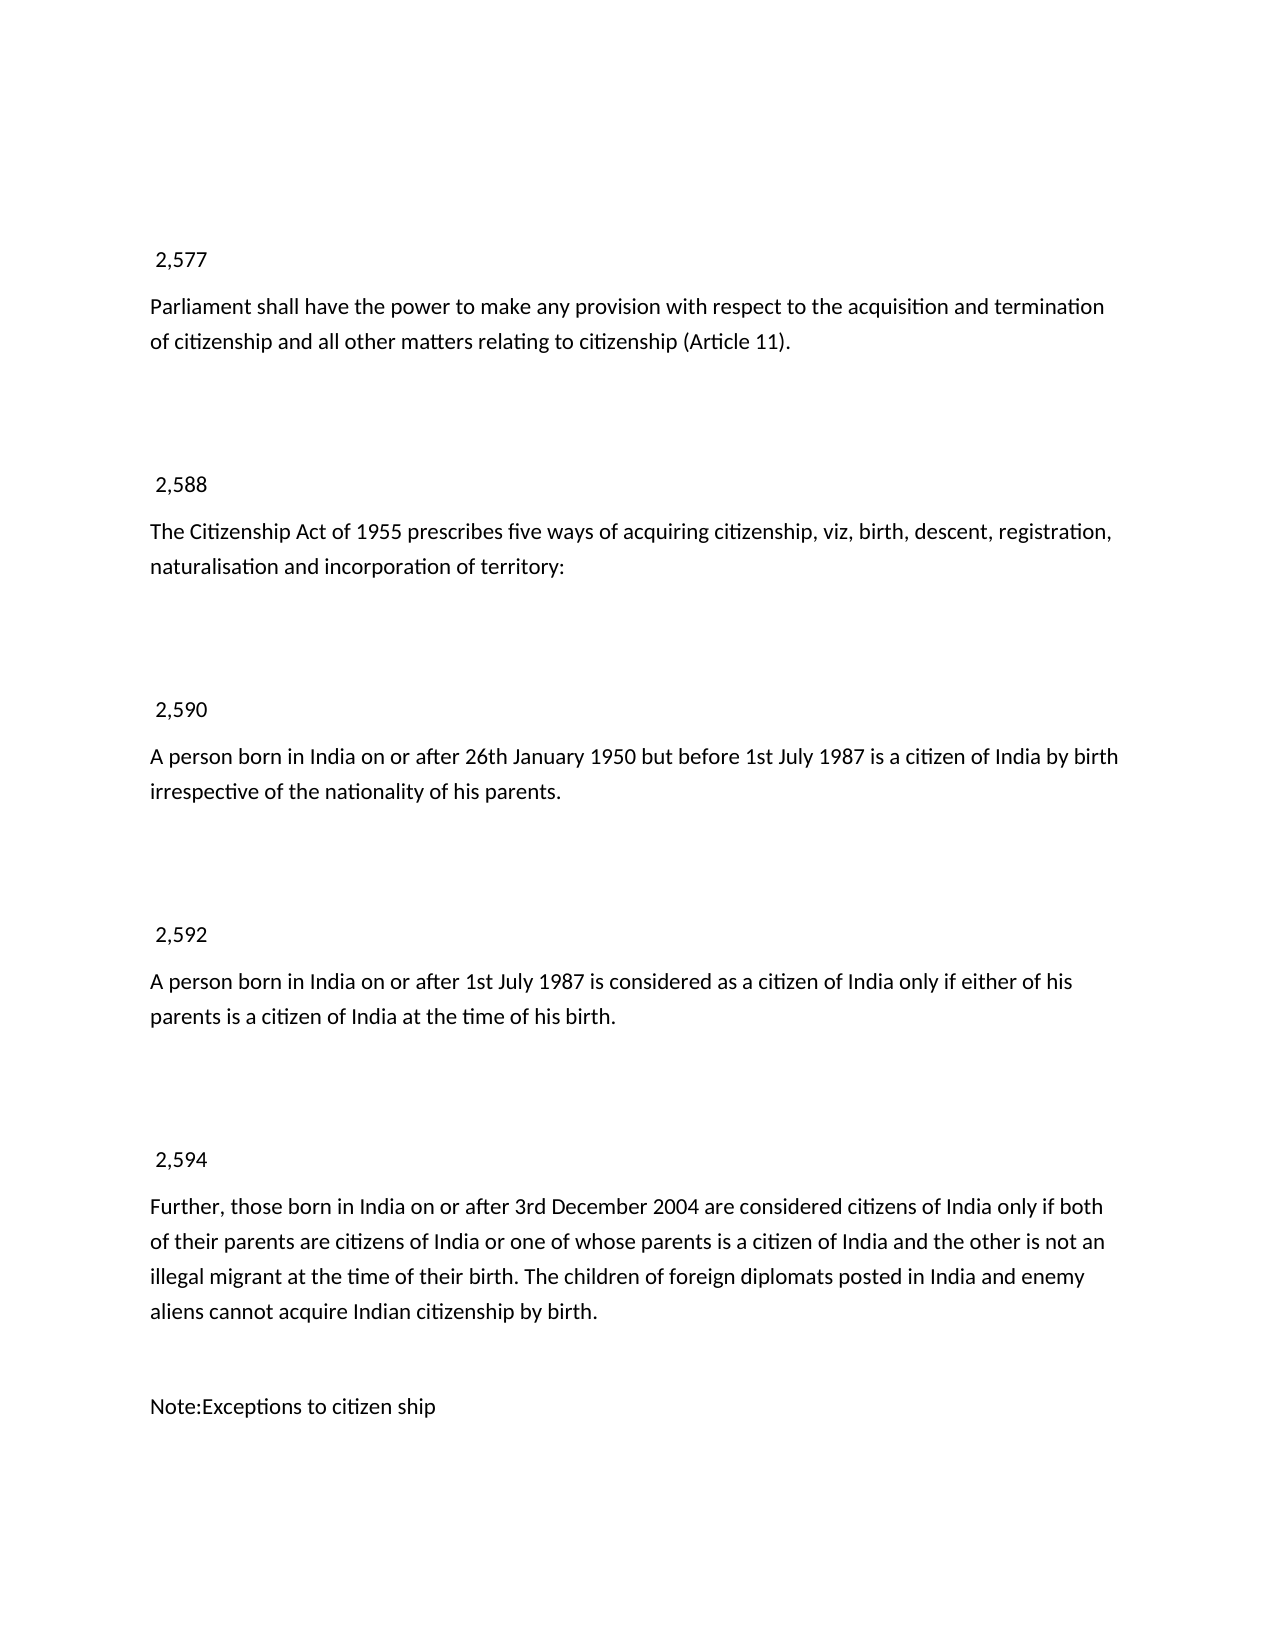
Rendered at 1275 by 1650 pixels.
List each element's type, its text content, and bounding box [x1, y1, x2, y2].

text Parliament shall have the power to make any provision with respect to the acquisition and termination of citizenship and all other matters relating to citizenship (Article 11). [150, 292, 1125, 356]
text 2,594 [150, 1145, 1125, 1173]
text 2,592 [150, 920, 1125, 948]
text 2,590 [150, 695, 1125, 723]
text Further, those born in India on or after 3rd December 2004 are considered citizens of India only if both of their parents are citizens of India or one of whose parents is a citizen of India and the other is not an illegal migrant at the time of their birth. The children of foreign diplomats posted in India and enemy aliens cannot acquire Indian citizenship by birth. [150, 1192, 1125, 1326]
text A person born in India on or after 1st July 1987 is considered as a citizen of India only if either of his parents is a citizen of India at the time of his birth. [150, 967, 1125, 1031]
text Note:Exceptions to citizen ship [150, 1392, 1125, 1421]
text 2,577 [150, 245, 1125, 273]
text 2,588 [150, 470, 1125, 498]
text The Citizenship Act of 1955 prescribes five ways of acquiring citizenship, viz, birth, descent, registration, naturalisation and incorporation of territory: [150, 517, 1125, 581]
text A person born in India on or after 26th January 1950 but before 1st July 1987 is a citizen of India by birth irrespective of the nationality of his parents. [150, 742, 1125, 806]
